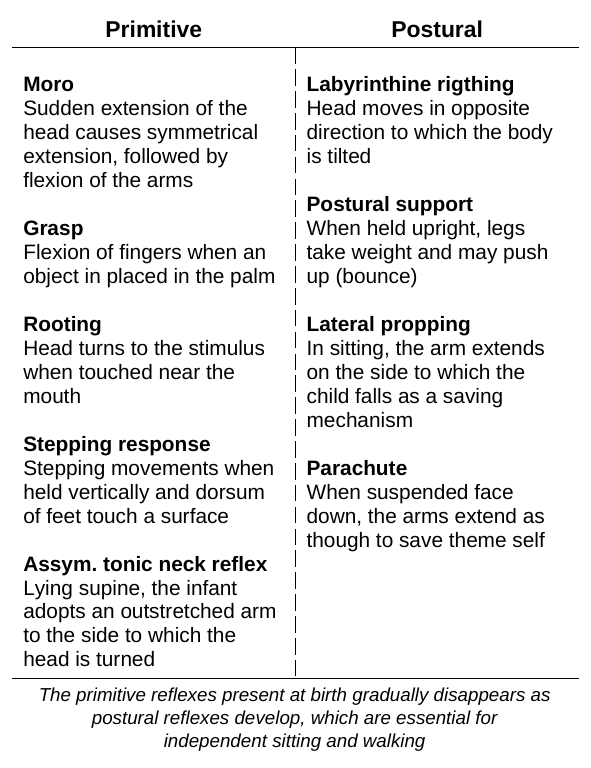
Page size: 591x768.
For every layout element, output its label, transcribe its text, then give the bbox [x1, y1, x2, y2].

table_header Postural [295, 12, 579, 47]
table_cell Moro Sudden extension of the head causes symmetrical extension, followed by flexion of the arms Grasp Flexion of fingers when an object in placed in the palm Rooting Head turns to the stimulus when touched near the mouth Stepping response Stepping movements when held vertically and dorsum of feet touch a surface Assym. tonic neck reflex Lying supine, the infant adopts an outstretched arm to the side to which the head is turned [12, 48, 295, 678]
text The primitive reflexes present at birth gradually disappears as postural reflexes develop, which are essential for independent sitting and walking [12, 683, 579, 752]
table_header Primitive [12, 12, 295, 47]
table_cell Labyrinthine rigthing Head moves in opposite direction to which the body is tilted Postural support When held upright, legs take weight and may push up (bounce) Lateral propping In sitting, the arm extends on the side to which the child falls as a saving mechanism Parachute When suspended face down, the arms extend as though to save theme self [295, 48, 579, 678]
